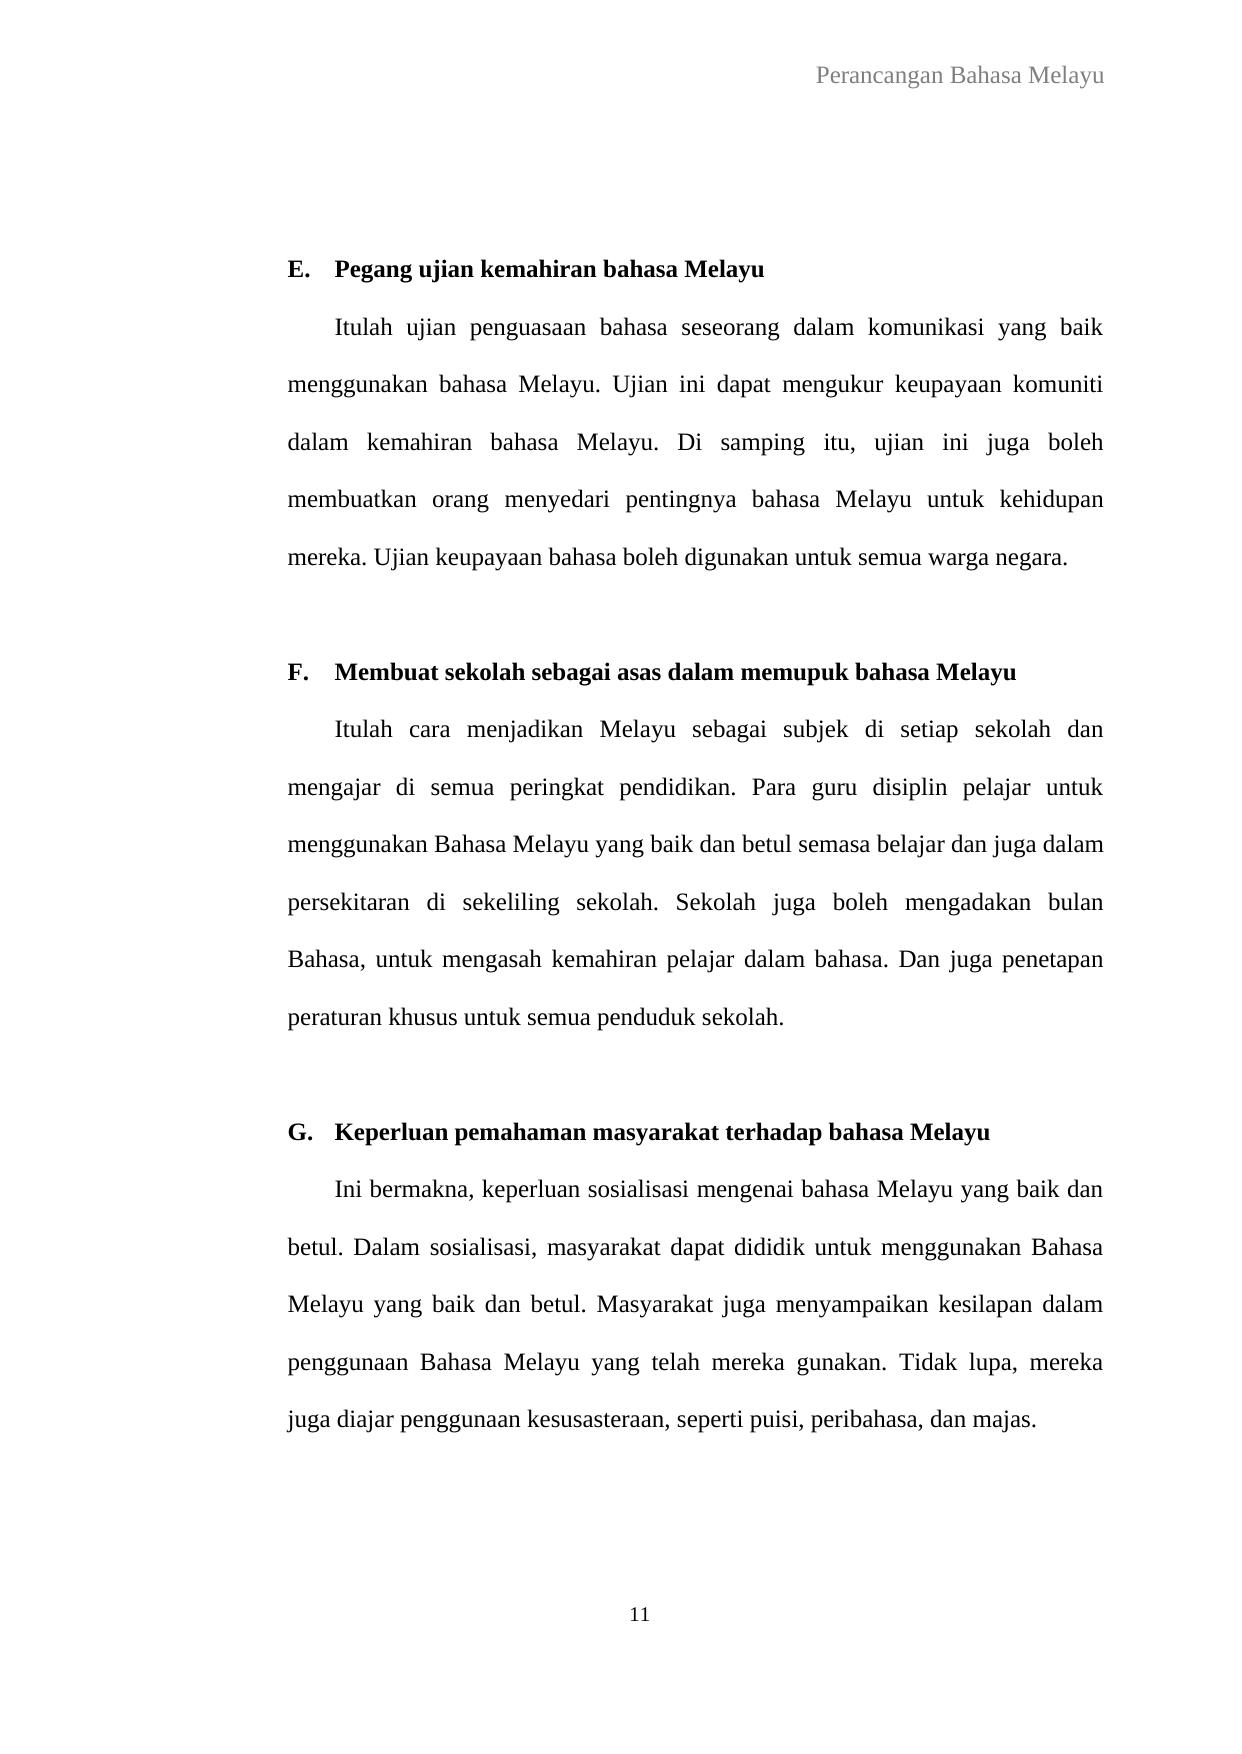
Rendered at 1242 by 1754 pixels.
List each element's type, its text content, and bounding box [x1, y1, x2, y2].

list Membuat sekolah sebagai asas dalam memupuk bahasa Melayu [287, 657, 1104, 686]
text Itulah ujian penguasaan bahasa seseorang dalam komunikasi yang baik menggunakan bahasa Melayu. Ujian ini dapat mengukur keupayaan komuniti dalam kemahiran bahasa Melayu. Di samping itu, ujian ini juga boleh membuatkan orang menyedari pentingnya bahasa Melayu untuk kehidupan mereka. Ujian keupayaan bahasa boleh digunakan untuk semua warga negara. [287, 312, 1104, 571]
text Itulah cara menjadikan Melayu sebagai subjek di setiap sekolah dan mengajar di semua peringkat pendidikan. Para guru disiplin pelajar untuk menggunakan Bahasa Melayu yang baik dan betul semasa belajar dan juga dalam persekitaran di sekeliling sekolah. Sekolah juga boleh mengadakan bulan Bahasa, untuk mengasah kemahiran pelajar dalam bahasa. Dan juga penetapan peraturan khusus untuk semua penduduk sekolah. [287, 714, 1104, 1031]
list Keperluan pemahaman masyarakat terhadap bahasa Melayu [287, 1117, 1104, 1146]
list Pegang ujian kemahiran bahasa Melayu [287, 254, 1104, 283]
text Ini bermakna, keperluan sosialisasi mengenai bahasa Melayu yang baik dan betul. Dalam sosialisasi, masyarakat dapat dididik untuk menggunakan Bahasa Melayu yang baik dan betul. Masyarakat juga menyampaikan kesilapan dalam penggunaan Bahasa Melayu yang telah mereka gunakan. Tidak lupa, mereka juga diajar penggunaan kesusasteraan, seperti puisi, peribahasa, dan majas. [287, 1174, 1104, 1433]
